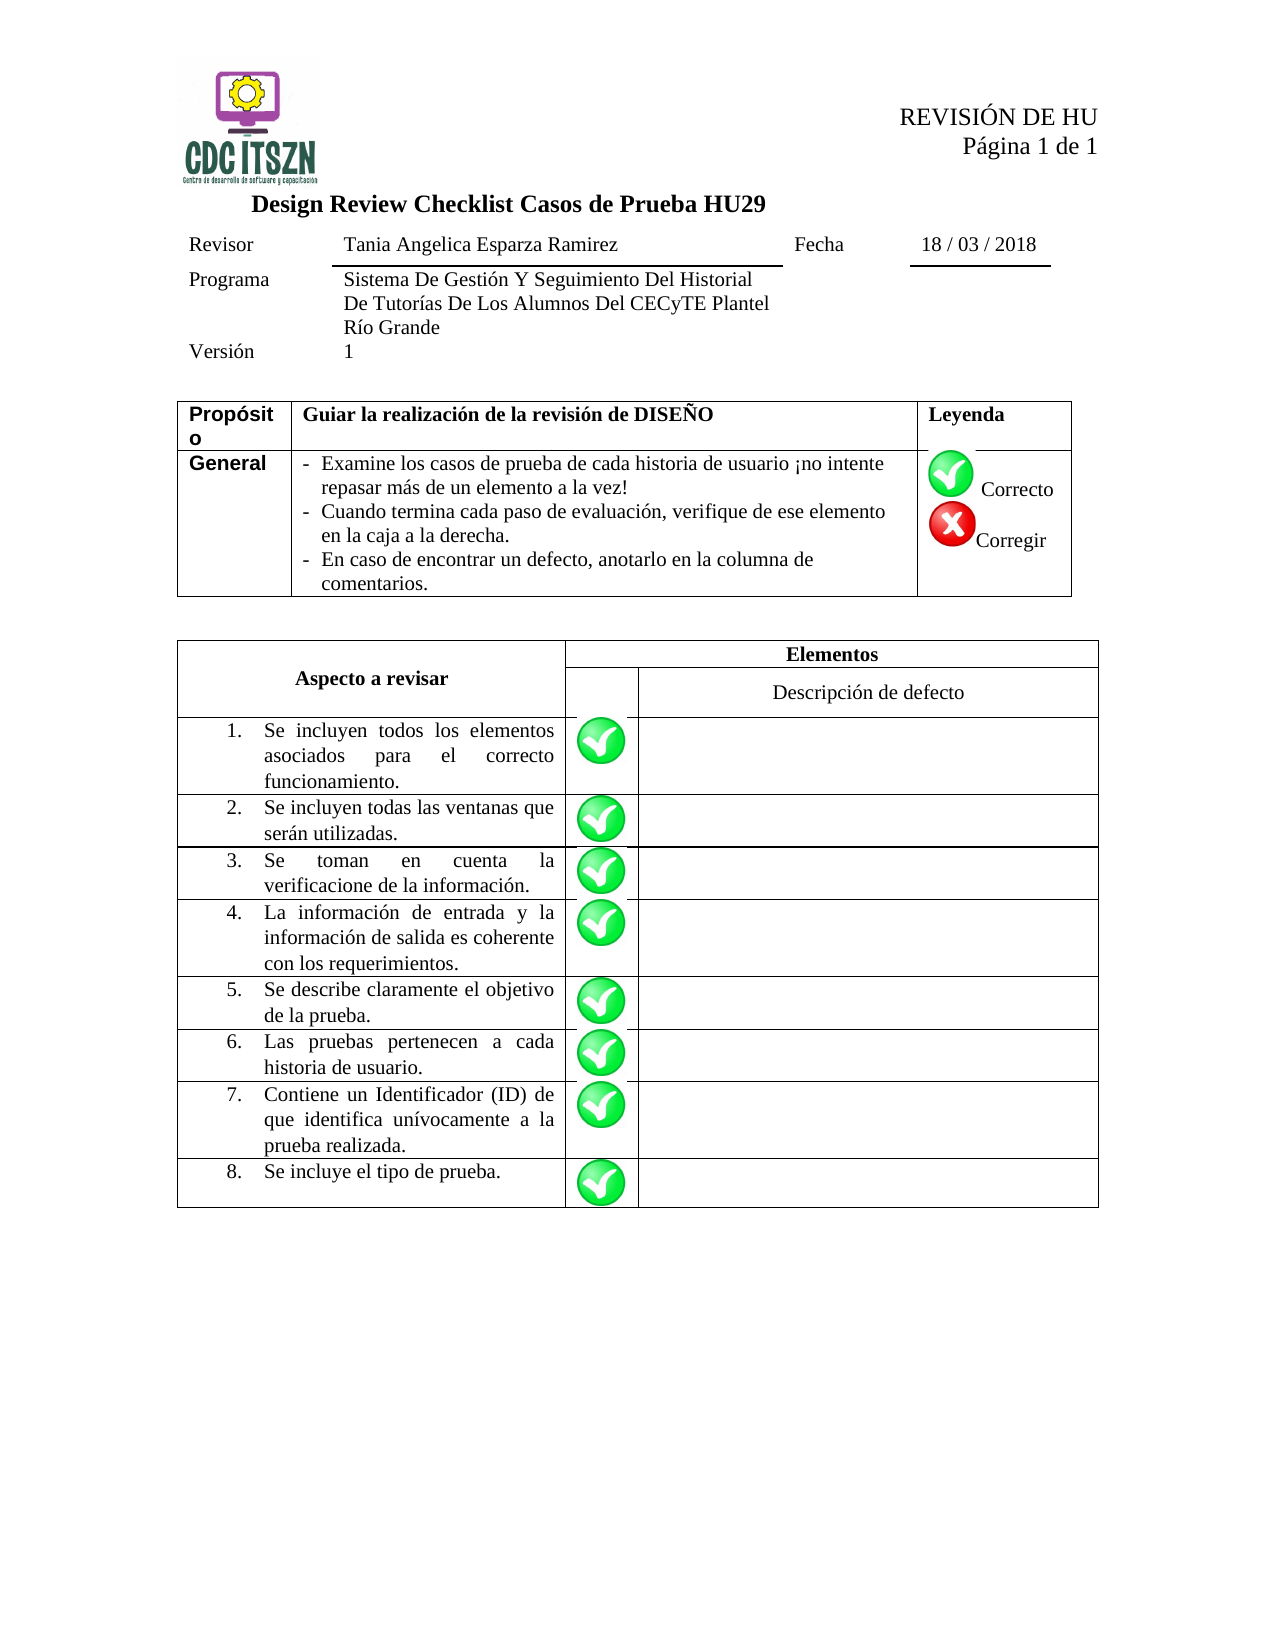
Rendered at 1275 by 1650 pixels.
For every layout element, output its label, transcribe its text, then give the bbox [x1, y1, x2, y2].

table_cell [566, 795, 638, 846]
table_header 18 / 03 / 2018 [910, 232, 1051, 265]
table_cell [639, 900, 1098, 976]
table_header Revisor [177, 232, 332, 265]
table_cell [639, 1030, 1098, 1081]
table_cell Las pruebas pertenecen a cada historia de usuario. [178, 1030, 565, 1081]
picture [577, 899, 627, 946]
table_cell [566, 718, 638, 794]
picture [577, 795, 627, 842]
table_cell [639, 795, 1098, 846]
table_cell [566, 1030, 638, 1081]
table_cell [639, 1082, 1098, 1158]
table_cell [566, 668, 638, 717]
table_cell Contiene un Identificador (ID) de que identifica unívocamente a la prueba realizada. [178, 1082, 565, 1158]
table_cell [566, 977, 638, 1028]
picture [928, 450, 976, 497]
table_cell Versión [177, 339, 332, 372]
table_header Leyenda [918, 402, 1071, 449]
table_cell [566, 1082, 638, 1158]
table_cell [639, 977, 1098, 1028]
table_cell Se incluyen todos los elementos asociados para el correcto funcionamiento. [178, 718, 565, 794]
table_header Elementos [566, 641, 1098, 667]
table_cell Correcto Corregir [918, 451, 1071, 596]
picture [928, 501, 976, 547]
table_cell Examine los casos de prueba de cada historia de usuario ¡no intente repasar más de un elemento a la vez! Cuando termina cada paso de evaluación, verifique de ese elemento en la caja a la derecha. En caso de encontrar un defecto, anotarlo en la columna de comentarios. [292, 451, 917, 596]
picture [577, 1159, 627, 1206]
table_cell [566, 900, 638, 976]
table_header Fecha [783, 232, 909, 265]
picture [577, 977, 627, 1024]
table_cell La información de entrada y la información de salida es coherente con los requerimientos. [178, 900, 565, 976]
table_cell General [178, 451, 291, 596]
text Design Review Checklist Casos de Prueba HU29 [177, 189, 1098, 217]
table_cell 1 [332, 339, 783, 372]
table_cell Se incluye el tipo de prueba. [178, 1159, 565, 1207]
table_cell [566, 1159, 638, 1207]
picture [577, 717, 627, 764]
table_header Tania Angelica Esparza Ramirez [332, 232, 783, 265]
table_cell Se incluyen todas las ventanas que serán utilizadas. [178, 795, 565, 846]
picture [577, 847, 627, 894]
table_cell [566, 848, 638, 899]
table_cell Se describe claramente el objetivo de la prueba. [178, 977, 565, 1028]
table_cell Descripción de defecto [639, 668, 1098, 717]
table_cell Se toman en cuenta la verificacione de la información. [178, 848, 565, 899]
table_cell [639, 1159, 1098, 1207]
picture [177, 56, 320, 189]
table_cell Programa [177, 265, 332, 339]
table_cell [639, 848, 1098, 899]
table_cell Sistema De Gestión Y Seguimiento Del Historial De Tutorías De Los Alumnos Del CECyTE Plantel Río Grande [332, 267, 783, 339]
picture [577, 1029, 627, 1076]
table_cell [639, 718, 1098, 794]
table_header Propósito [178, 402, 291, 449]
table_header Aspecto a revisar [178, 641, 565, 717]
picture [577, 1081, 627, 1128]
table_header Guiar la realización de la revisión de DISEÑO [292, 402, 917, 449]
